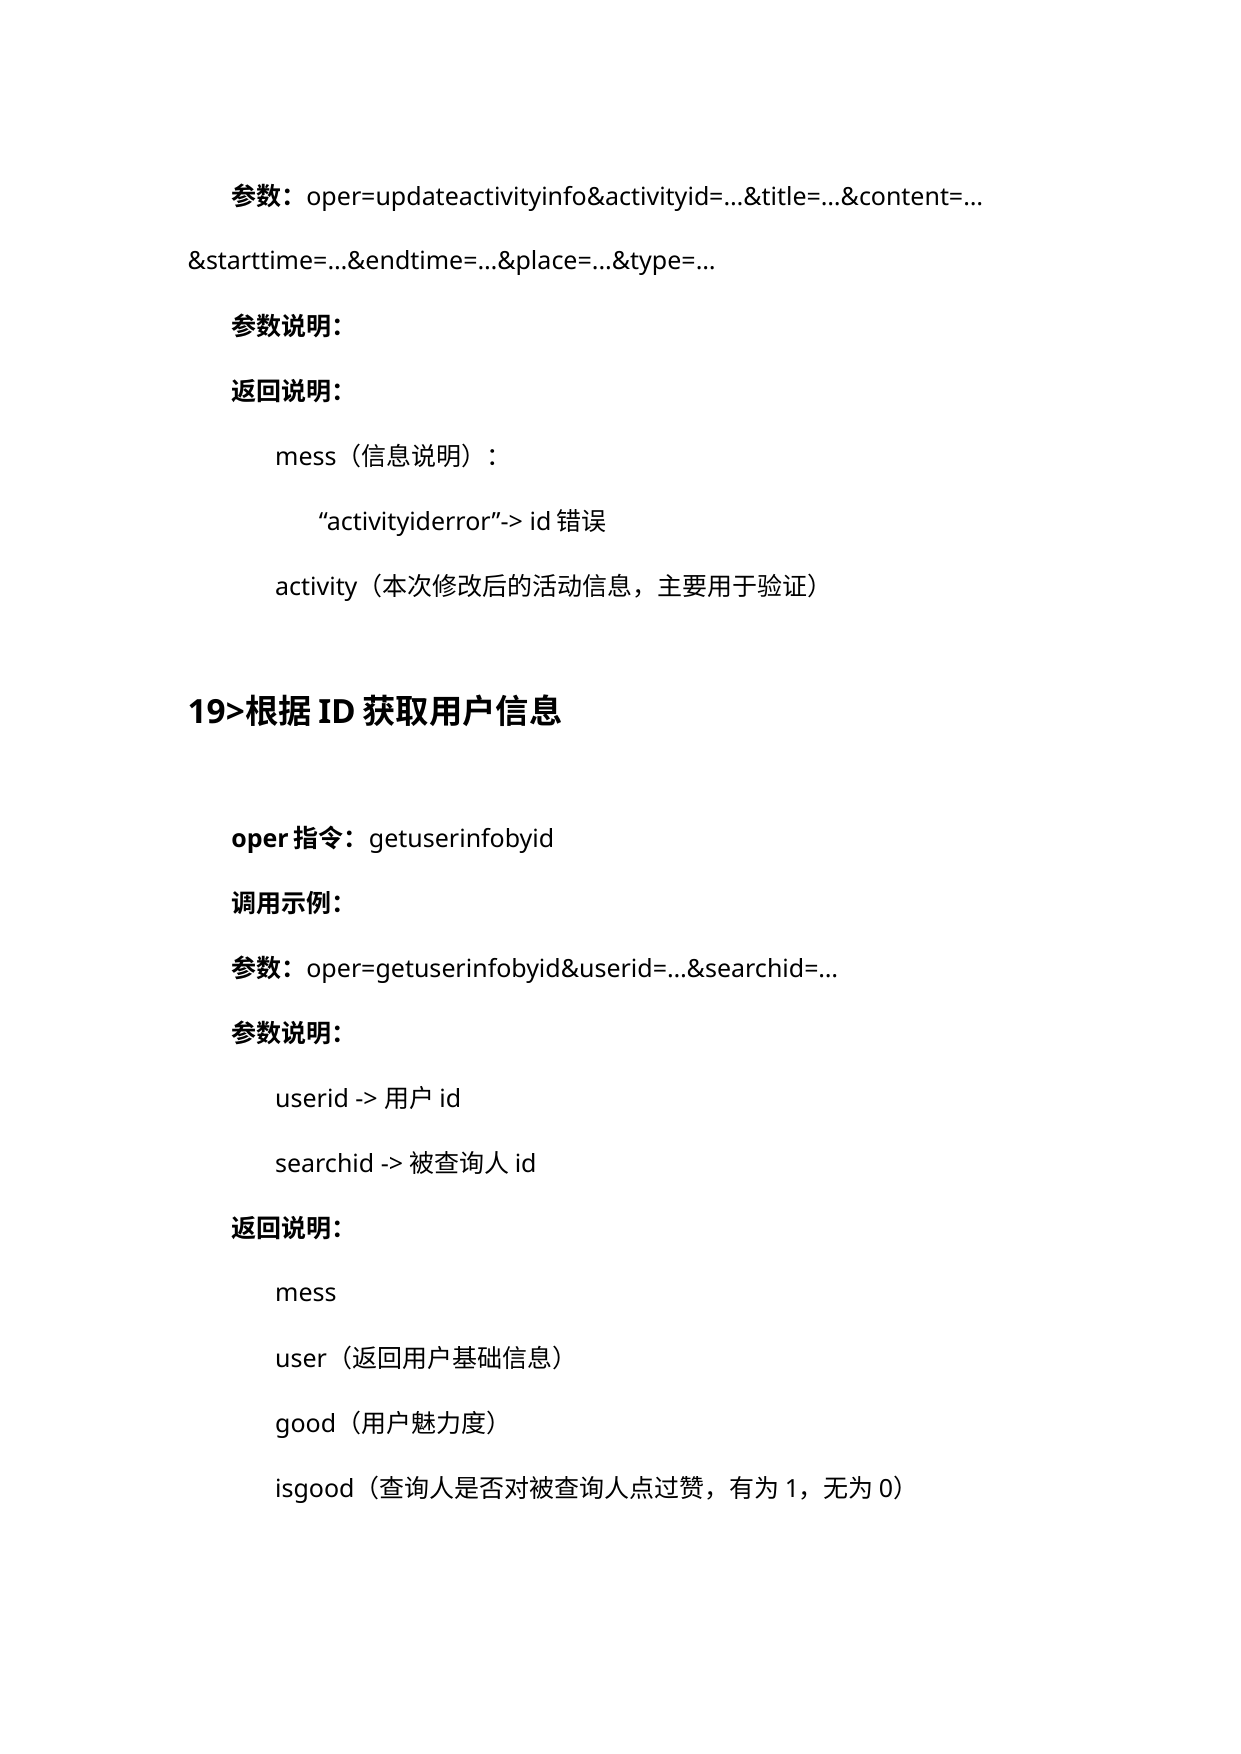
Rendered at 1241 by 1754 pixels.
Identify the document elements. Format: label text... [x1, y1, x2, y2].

text mess（信息说明）： [231, 422, 1053, 487]
text mess [231, 1259, 1053, 1324]
text 返回说明： [187, 357, 1053, 422]
text 参数：oper=updateactivityinfo&activityid=…&title=…&content=…&starttime=…&endtime=…&place=...&type=… [187, 162, 1053, 292]
text userid -> 用户id [187, 1064, 1053, 1129]
subtitle 19>根据ID获取用户信息 [187, 677, 1053, 742]
text 调用示例： [187, 869, 1053, 934]
text good（用户魅力度） [187, 1389, 1053, 1454]
text 返回说明： [187, 1194, 1053, 1259]
text oper指令：getuserinfobyid [187, 804, 1053, 869]
text user（返回用户基础信息） [231, 1324, 1053, 1389]
text activity（本次修改后的活动信息，主要用于验证） [187, 552, 1053, 617]
text “activityiderror”-> id错误 [187, 487, 1053, 552]
text isgood（查询人是否对被查询人点过赞，有为1，无为0） [187, 1454, 1053, 1519]
text 参数说明： [187, 999, 1053, 1064]
text searchid -> 被查询人id [187, 1129, 1053, 1194]
text 参数：oper=getuserinfobyid&userid=…&searchid=… [187, 934, 1053, 999]
text 参数说明： [187, 292, 1053, 357]
